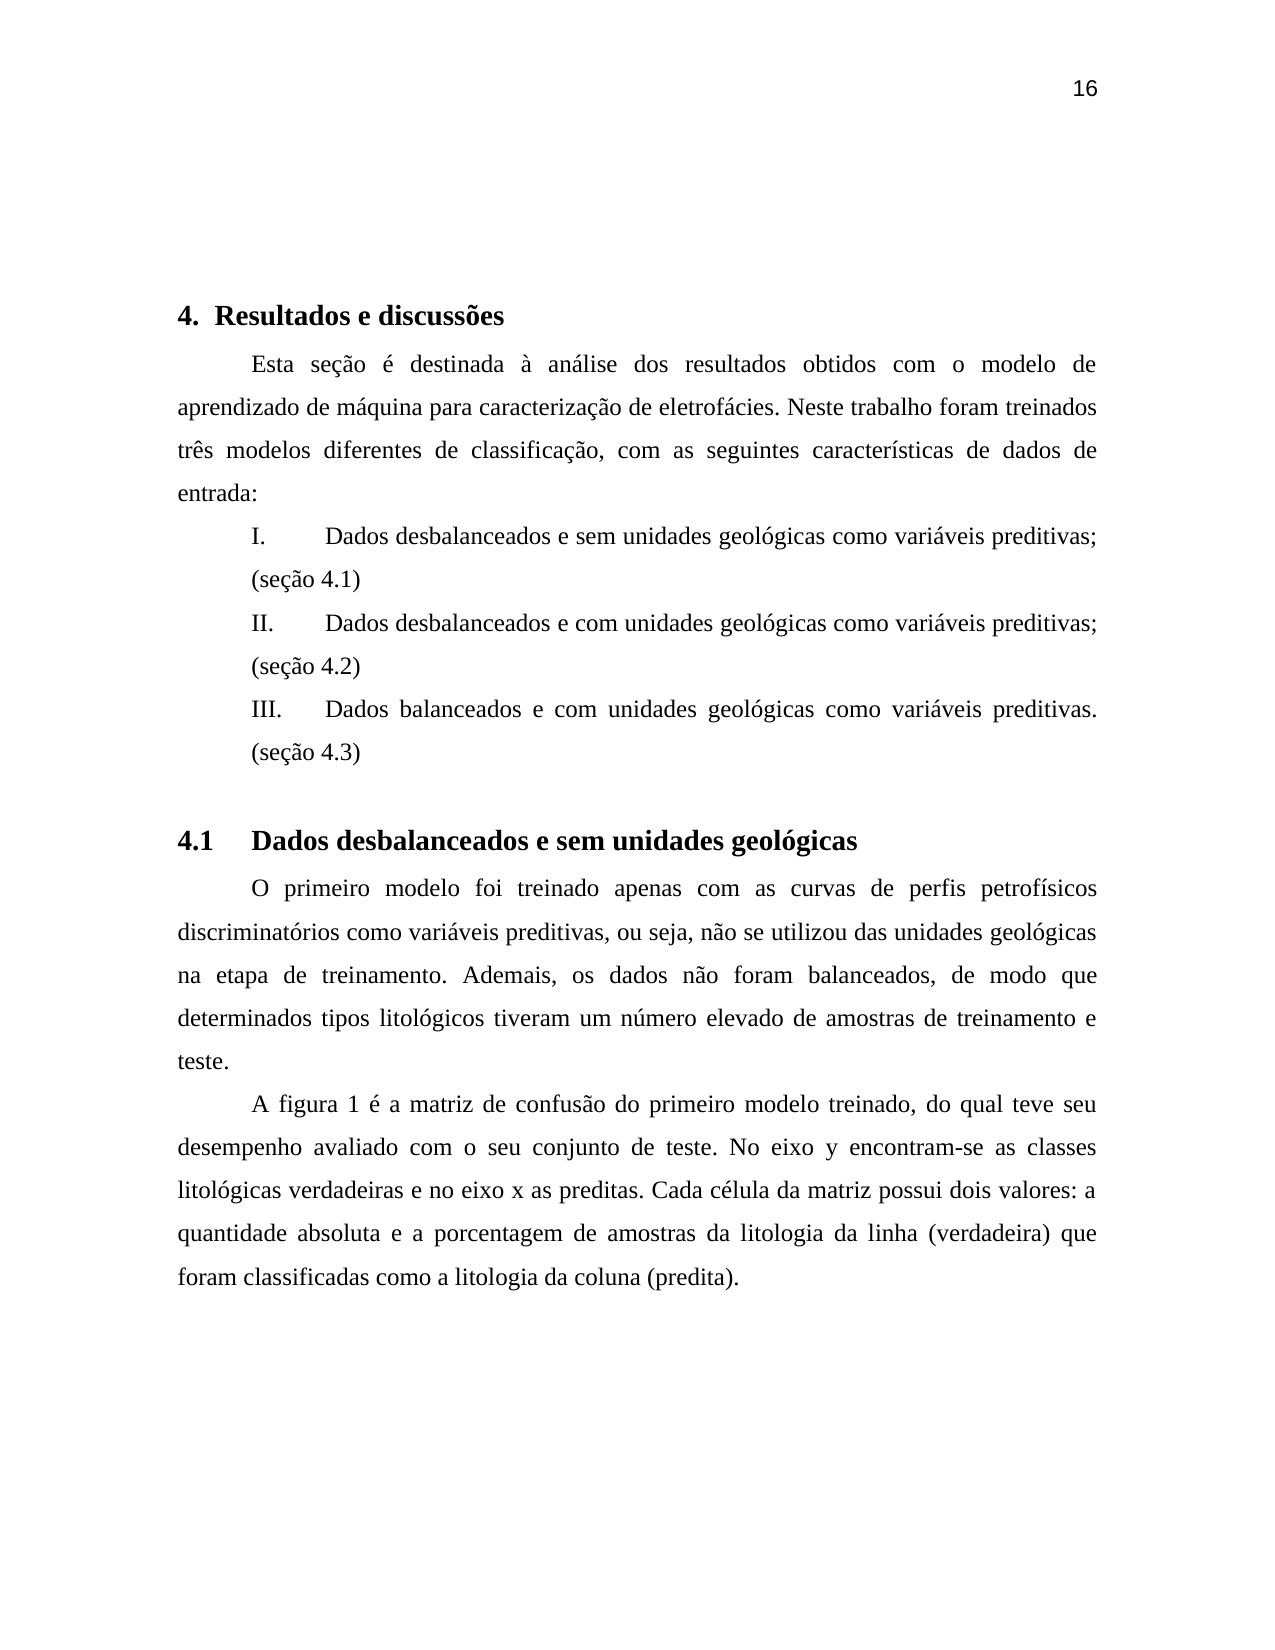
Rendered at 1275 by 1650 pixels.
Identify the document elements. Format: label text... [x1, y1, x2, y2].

text Dados desbalanceados e sem unidades geológicas [177, 823, 1098, 857]
list A figura 1 é a matriz de confusão do primeiro modelo treinado, do qual teve seu desempenho avaliado com o seu conjunto de teste. No eixo y encontram-se as classes litológicas verdadeiras e no eixo x as preditas. Cada célula da matriz possui dois valores: a quantidade absoluta e a porcentagem de amostras da litologia da linha (verdadeira) que foram classificadas como a litologia da coluna (predita). [177, 1089, 1098, 1290]
list Dados desbalanceados e com unidades geológicas como variáveis preditivas; (seção 4.2) [251, 608, 1098, 679]
text Resultados e discussões [177, 298, 1098, 332]
list O primeiro modelo foi treinado apenas com as curvas de perfis petrofísicos discriminatórios como variáveis preditivas, ou seja, não se utilizou das unidades geológicas na etapa de treinamento. Ademais, os dados não foram balanceados, de modo que determinados tipos litológicos tiveram um número elevado de amostras de treinamento e teste. [177, 873, 1098, 1075]
list Dados balanceados e com unidades geológicas como variáveis preditivas. (seção 4.3) [251, 694, 1098, 766]
list Esta seção é destinada à análise dos resultados obtidos com o modelo de aprendizado de máquina para caracterização de eletrofácies. Neste trabalho foram treinados três modelos diferentes de classificação, com as seguintes características de dados de entrada: [177, 349, 1098, 507]
list Dados desbalanceados e sem unidades geológicas como variáveis preditivas; (seção 4.1) [251, 521, 1098, 593]
